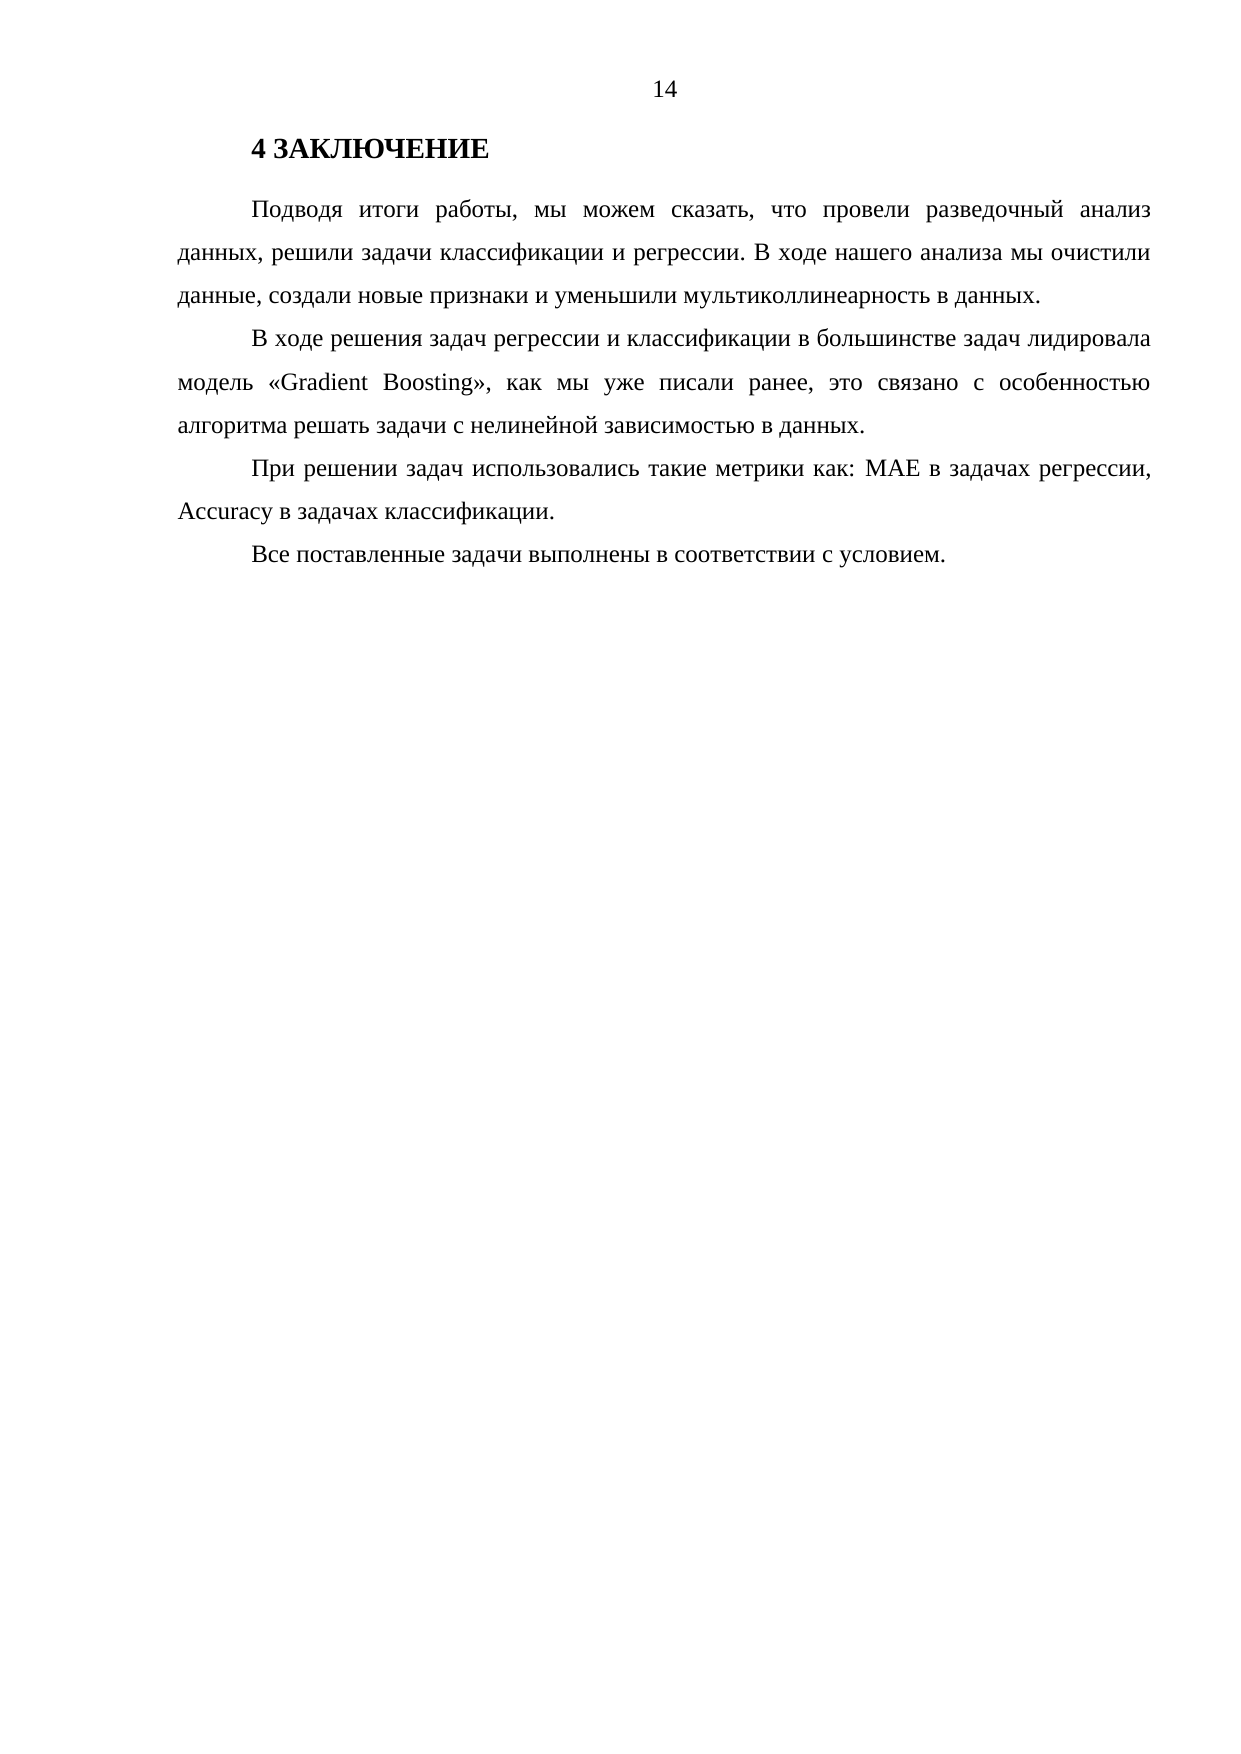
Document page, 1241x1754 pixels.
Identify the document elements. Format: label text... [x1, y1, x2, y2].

text При решении задач использовались такие метрики как: MAE в задачах регрессии, Accuracy в задачах классификации. [177, 453, 1152, 525]
text Подводя итоги работы, мы можем сказать, что провели разведочный анализ данных, решили задачи классификации и регрессии. В ходе нашего анализа мы очистили данные, создали новые признаки и уменьшили мультиколлинеарность в данных. [177, 194, 1152, 309]
subtitle 4 ЗАКЛЮЧЕНИЕ [177, 131, 1152, 165]
text В ходе решения задач регрессии и классификации в большинстве задач лидировала модель «Gradient Boosting», как мы уже писали ранее, это связано с особенностью алгоритма решать задачи с нелинейной зависимостью в данных. [177, 323, 1152, 438]
text Все поставленные задачи выполнены в соответствии с условием. [177, 539, 1152, 568]
